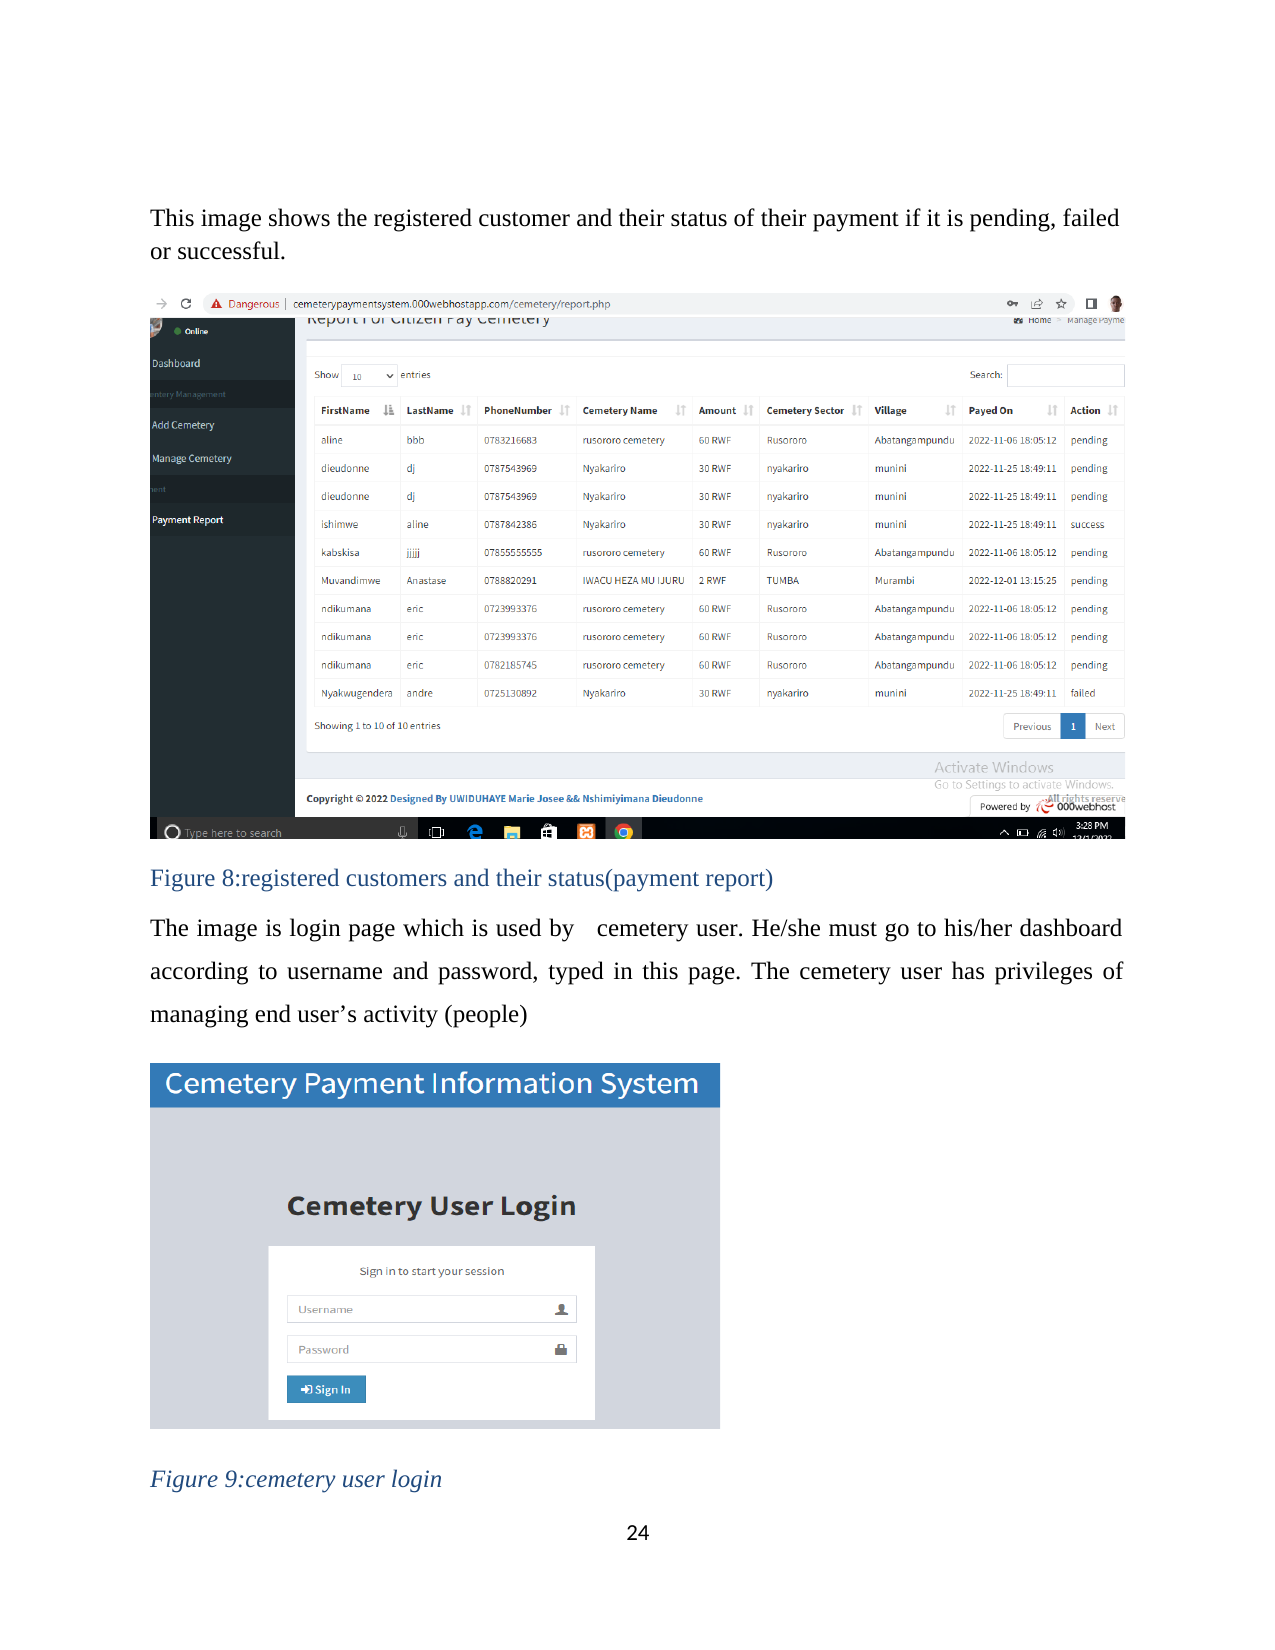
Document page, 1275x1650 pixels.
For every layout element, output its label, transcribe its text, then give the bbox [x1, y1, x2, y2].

picture [150, 1063, 721, 1429]
text This image shows the registered customer and their status of their payment if it is pending, failed or successful. [150, 203, 1125, 265]
text Figure 9:cemetery user login [150, 1464, 1125, 1492]
picture [150, 290, 1125, 839]
text The image is login page which is used by cemetery user. He/she must go to his/her dashboard according to username and password, typed in this page. The cemetery user has privileges of managing end user’s activity (people) [150, 913, 1125, 1028]
text Figure 8:registered customers and their status(payment report) [150, 863, 1125, 892]
